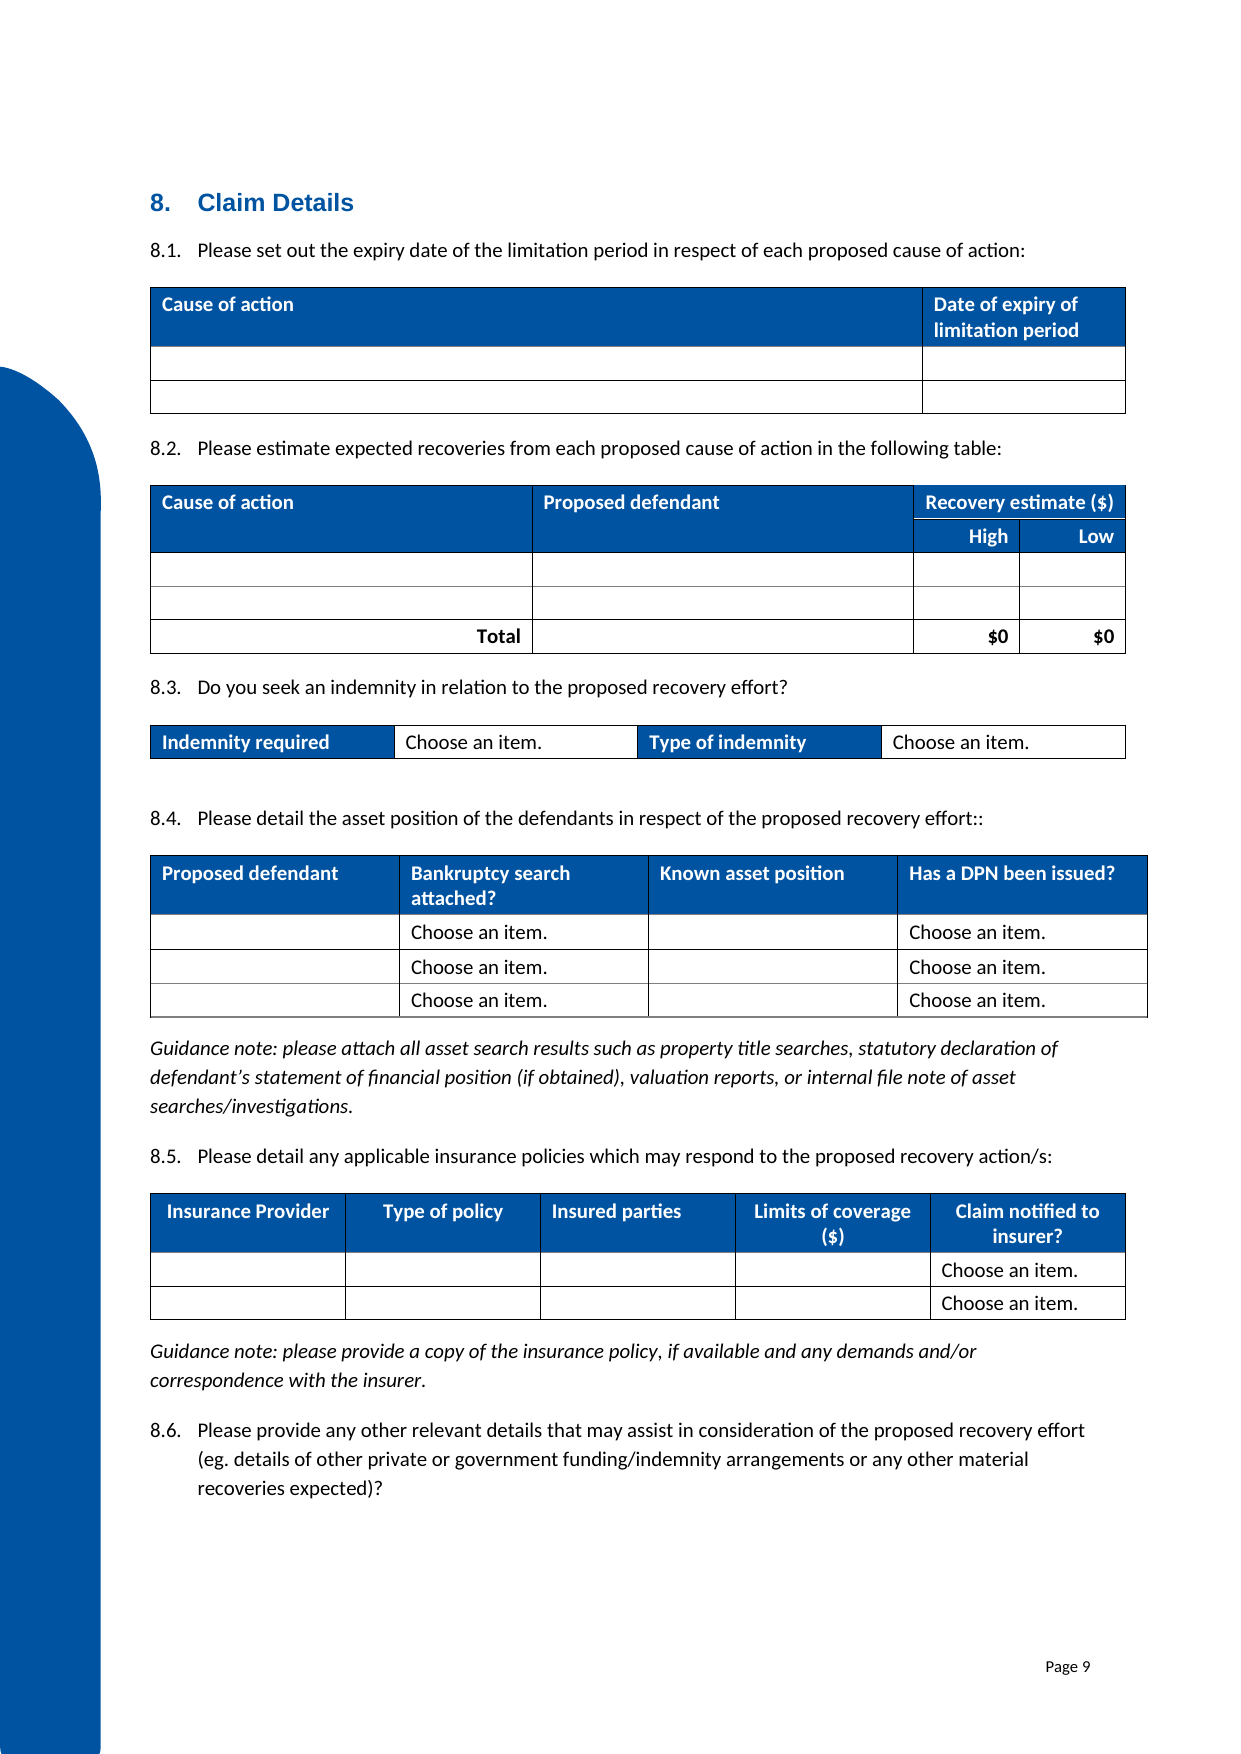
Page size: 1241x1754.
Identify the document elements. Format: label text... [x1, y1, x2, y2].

table_cell [533, 553, 913, 586]
table_header Indemnity required [151, 726, 394, 758]
table_header Recovery estimate ($) [914, 485, 1125, 518]
table_cell [923, 347, 1125, 379]
subtitle Please provide any other relevant details that may assist in consideration of the proposed recovery effort (eg. details of other private or government funding/indemnity arrangements or any other material recoveries expected)? [150, 1417, 1090, 1501]
table_cell [914, 587, 1019, 619]
table_cell [346, 1287, 540, 1319]
table_cell [931, 1287, 1125, 1319]
table_cell Low [1020, 520, 1125, 552]
table_header Type of indemnity [638, 726, 881, 758]
table_cell [1020, 553, 1125, 586]
table_cell [914, 553, 1019, 586]
table_cell $0 [914, 620, 1019, 653]
table_cell [541, 1253, 735, 1286]
table_cell [649, 984, 897, 1016]
table_header Known asset position [649, 856, 897, 914]
table_header Cause of action [151, 486, 532, 552]
table_header Insurance Provider [151, 1194, 345, 1252]
table_cell [151, 1287, 345, 1319]
subtitle Please estimate expected recoveries from each proposed cause of action in the following table: [150, 435, 1090, 460]
table_header Proposed defendant [533, 486, 913, 552]
table_header Has a DPN been issued? [898, 856, 1147, 914]
table_cell [1020, 587, 1125, 619]
table_cell [533, 620, 913, 653]
table_cell [898, 984, 1147, 1016]
text Guidance note: please attach all asset search results such as property title searches, statutory declaration of defendant’s statement of financial position (if obtained), valuation reports, or internal file note of asset searches/investigations. [150, 1035, 1090, 1119]
table_cell [541, 1287, 735, 1319]
table_header Cause of action [151, 288, 922, 346]
subtitle Do you seek an indemnity in relation to the proposed recovery effort? [150, 674, 1090, 700]
table_header Insured parties [541, 1194, 735, 1252]
table_cell [400, 950, 648, 983]
table_header Date of expiry of limitation period [923, 288, 1125, 346]
table_cell [400, 915, 648, 949]
table_cell High [914, 520, 1019, 552]
table_header Claim notified to insurer? [931, 1194, 1125, 1252]
table_cell [898, 950, 1147, 983]
table_cell [151, 915, 399, 949]
table_cell [736, 1287, 930, 1319]
table_header Bankruptcy search attached? [400, 856, 648, 914]
subtitle Please set out the expiry date of the limitation period in respect of each proposed cause of action: [150, 237, 1090, 262]
table_header [395, 726, 637, 758]
table_cell [346, 1253, 540, 1286]
table_header [882, 726, 1125, 758]
table_header Proposed defendant [151, 856, 399, 914]
subtitle Claim Details [150, 187, 1090, 216]
table_cell Total [151, 620, 532, 653]
table_cell [923, 381, 1125, 413]
table_cell [151, 984, 399, 1016]
table_cell [151, 587, 532, 619]
subtitle Please detail any applicable insurance policies which may respond to the proposed recovery action/s: [150, 1143, 1090, 1169]
table_cell $0 [1020, 620, 1125, 653]
table_cell [736, 1253, 930, 1286]
text Guidance note: please provide a copy of the insurance policy, if available and any demands and/or correspondence with the insurer. [150, 1338, 1090, 1393]
table_header Type of policy [346, 1194, 540, 1252]
table_cell [898, 915, 1147, 949]
table_cell [151, 553, 532, 586]
table_cell [151, 347, 922, 379]
subtitle Please detail the asset position of the defendants in respect of the proposed recovery effort:: [150, 805, 1090, 831]
table_cell [931, 1253, 1125, 1286]
table_cell [533, 587, 913, 619]
table_cell [151, 1253, 345, 1286]
table_header Limits of coverage ($) [736, 1194, 930, 1252]
table_cell [151, 950, 399, 983]
table_cell [400, 984, 648, 1016]
table_cell [649, 915, 897, 949]
table_cell [151, 381, 922, 413]
table_cell [649, 950, 897, 983]
